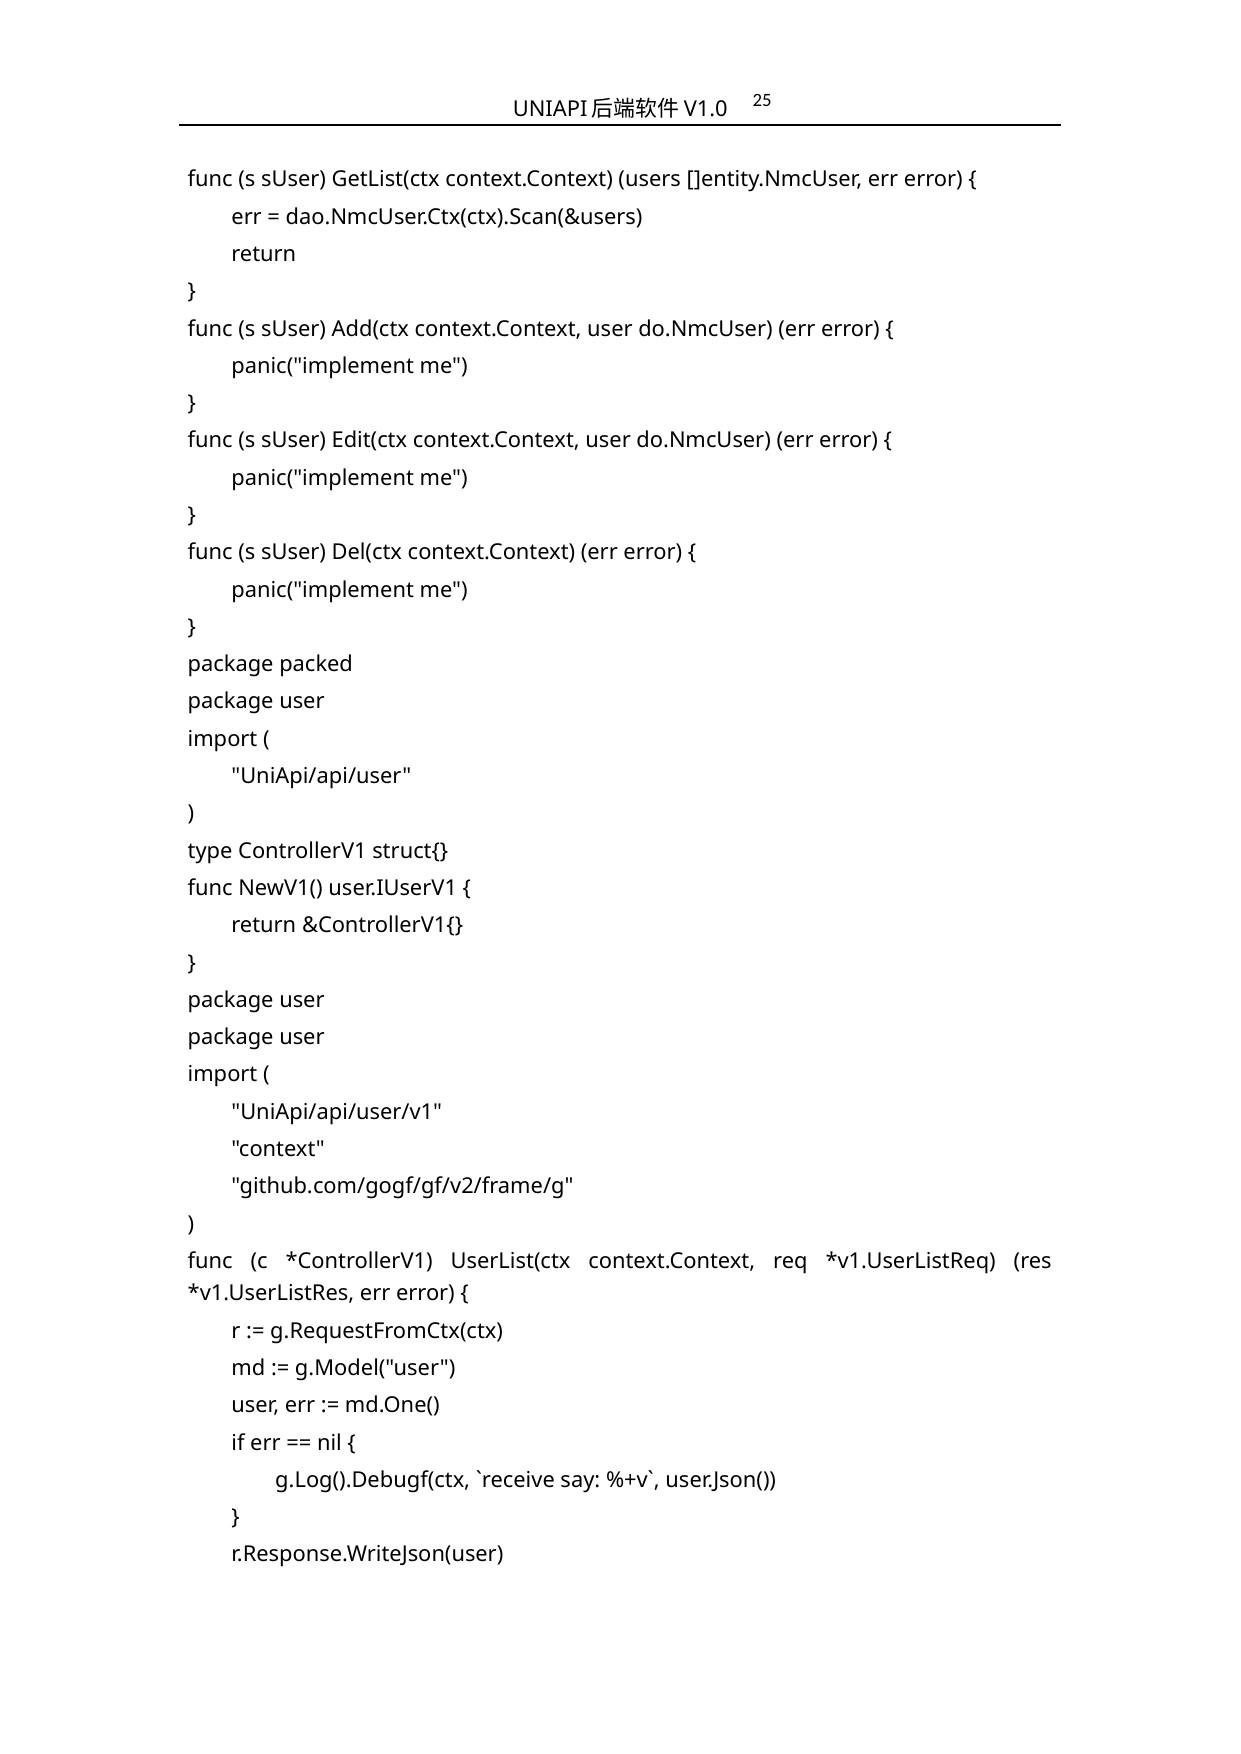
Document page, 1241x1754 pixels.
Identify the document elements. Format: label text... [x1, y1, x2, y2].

text } [187, 945, 1053, 978]
text return [187, 237, 1053, 269]
text user, err := md.One() [187, 1388, 1053, 1420]
text func (s sUser) Del(ctx context.Context) (err error) { [187, 535, 1053, 567]
text func (s sUser) Add(ctx context.Context, user do.NmcUser) (err error) { [187, 311, 1053, 344]
text package user [187, 684, 1053, 717]
text import ( [187, 1057, 1053, 1089]
text ) [187, 1206, 1053, 1239]
text func (c *ControllerV1) UserList(ctx context.Context, req *v1.UserListReq) (res *v1.UserListRes, err error) { [187, 1243, 1053, 1308]
text } [187, 609, 1053, 642]
text md := g.Model("user") [187, 1351, 1053, 1383]
text g.Log().Debugf(ctx, `receive say: %+v`, user.Json()) [187, 1462, 1053, 1495]
text func (s sUser) GetList(ctx context.Context) (users []entity.NmcUser, err error) { [187, 162, 1053, 194]
text } [187, 274, 1053, 306]
text if err == nil { [187, 1425, 1053, 1458]
text "github.com/gogf/gf/v2/frame/g" [187, 1169, 1053, 1201]
text func (s sUser) Edit(ctx context.Context, user do.NmcUser) (err error) { [187, 423, 1053, 456]
text package user [187, 982, 1053, 1015]
text func NewV1() user.IUserV1 { [187, 871, 1053, 903]
text return &ControllerV1{} [187, 908, 1053, 940]
text r := g.RequestFromCtx(ctx) [187, 1313, 1053, 1346]
text ) [187, 796, 1053, 828]
text import ( [187, 721, 1053, 754]
text "context" [187, 1132, 1053, 1164]
text } [187, 498, 1053, 530]
text "UniApi/api/user/v1" [187, 1094, 1053, 1127]
text package packed [187, 647, 1053, 679]
text package user [187, 1020, 1053, 1052]
text } [187, 386, 1053, 418]
text panic("implement me") [187, 572, 1053, 605]
text r.Response.WriteJson(user) [187, 1537, 1053, 1569]
text panic("implement me") [187, 348, 1053, 381]
text panic("implement me") [187, 460, 1053, 493]
text "UniApi/api/user" [187, 759, 1053, 791]
text err = dao.NmcUser.Ctx(ctx).Scan(&users) [187, 199, 1053, 232]
text } [187, 1500, 1053, 1532]
text type ControllerV1 struct{} [187, 833, 1053, 866]
